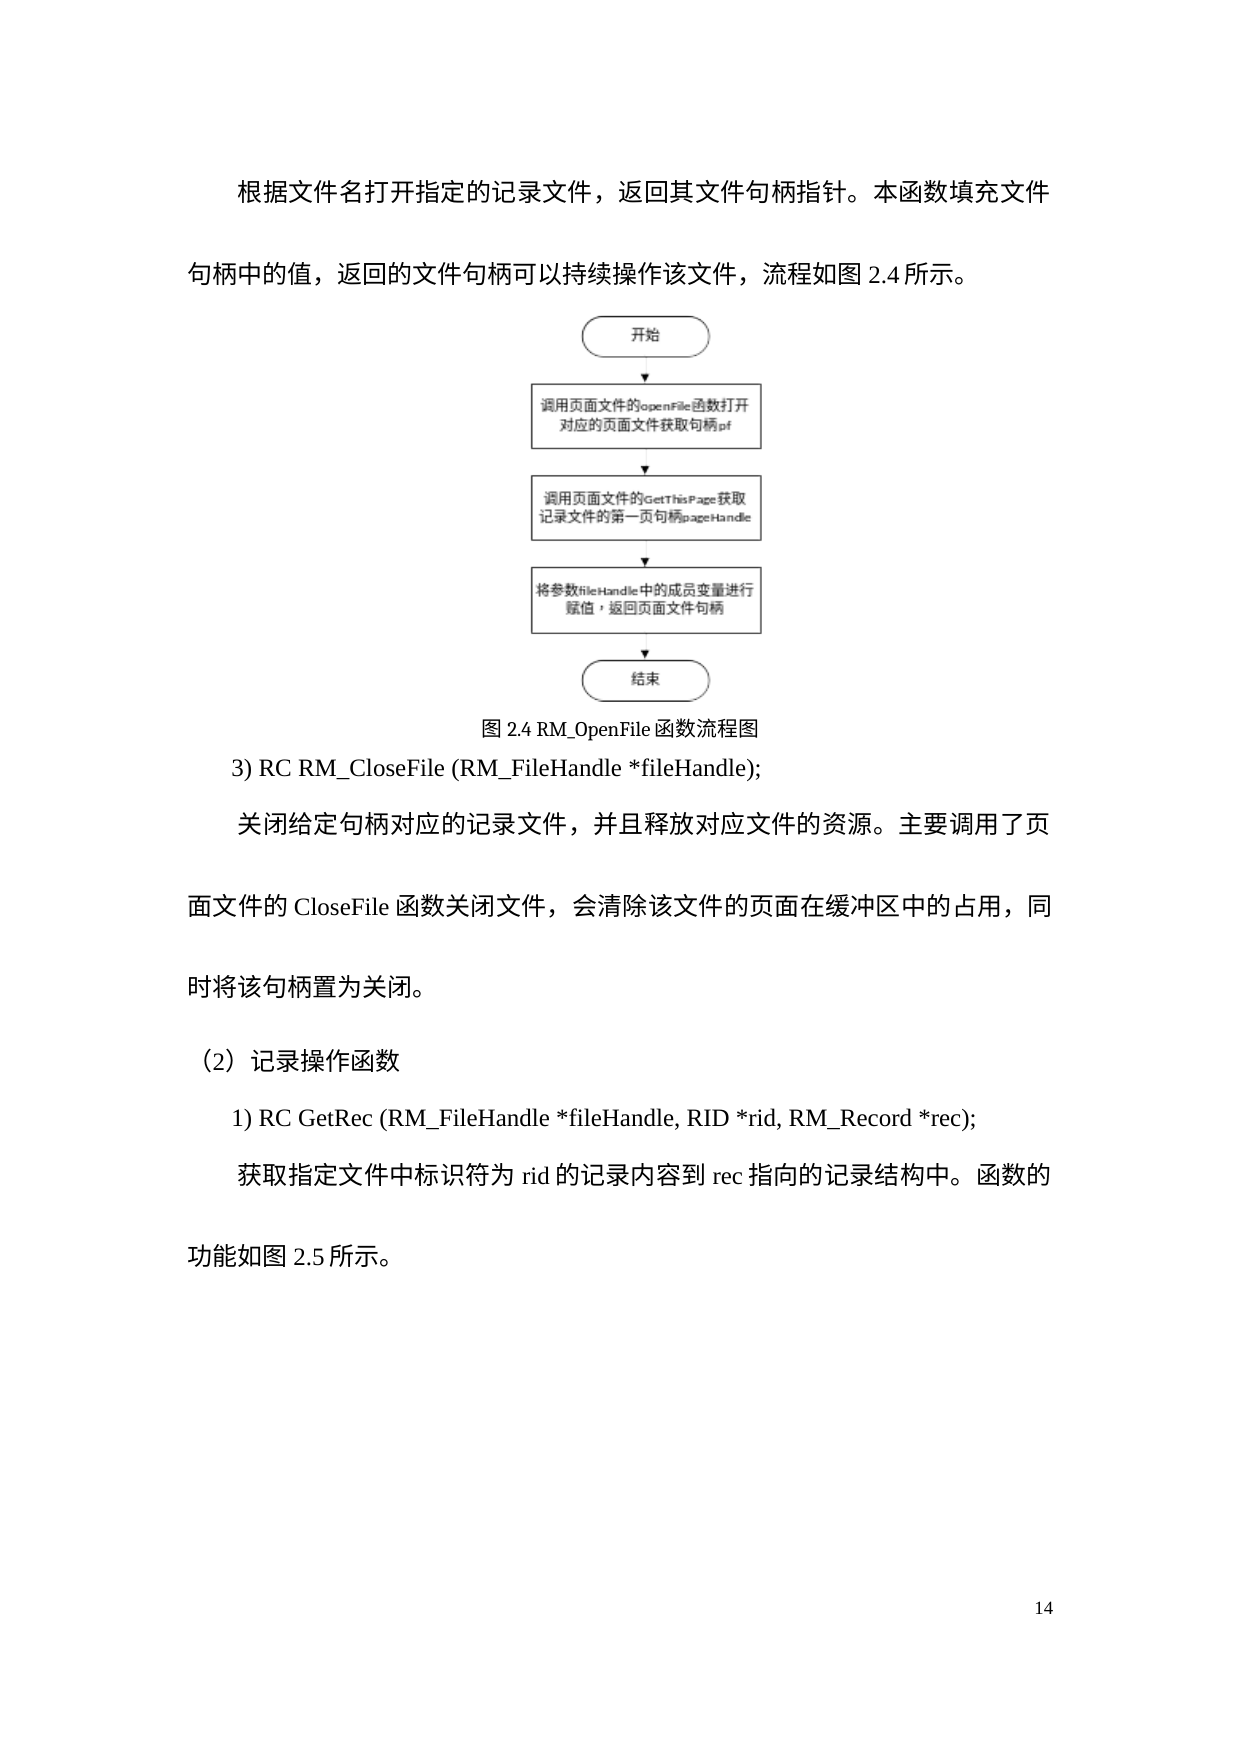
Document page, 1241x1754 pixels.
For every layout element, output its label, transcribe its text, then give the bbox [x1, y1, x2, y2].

text 关闭给定句柄对应的记录文件，并且释放对应文件的资源。主要调用了页面文件的CloseFile函数关闭文件，会清除该文件的页面在缓冲区中的占用，同时将该句柄置为关闭。 [187, 791, 1053, 1018]
text （2）记录操作函数 [187, 1027, 1053, 1092]
text 1) RC GetRec (RM_FileHandle *fileHandle, RID *rid, RM_Record *rec); [187, 1101, 1053, 1134]
text 3) RC RM_CloseFile (RM_FileHandle *fileHandle); [187, 751, 1053, 783]
